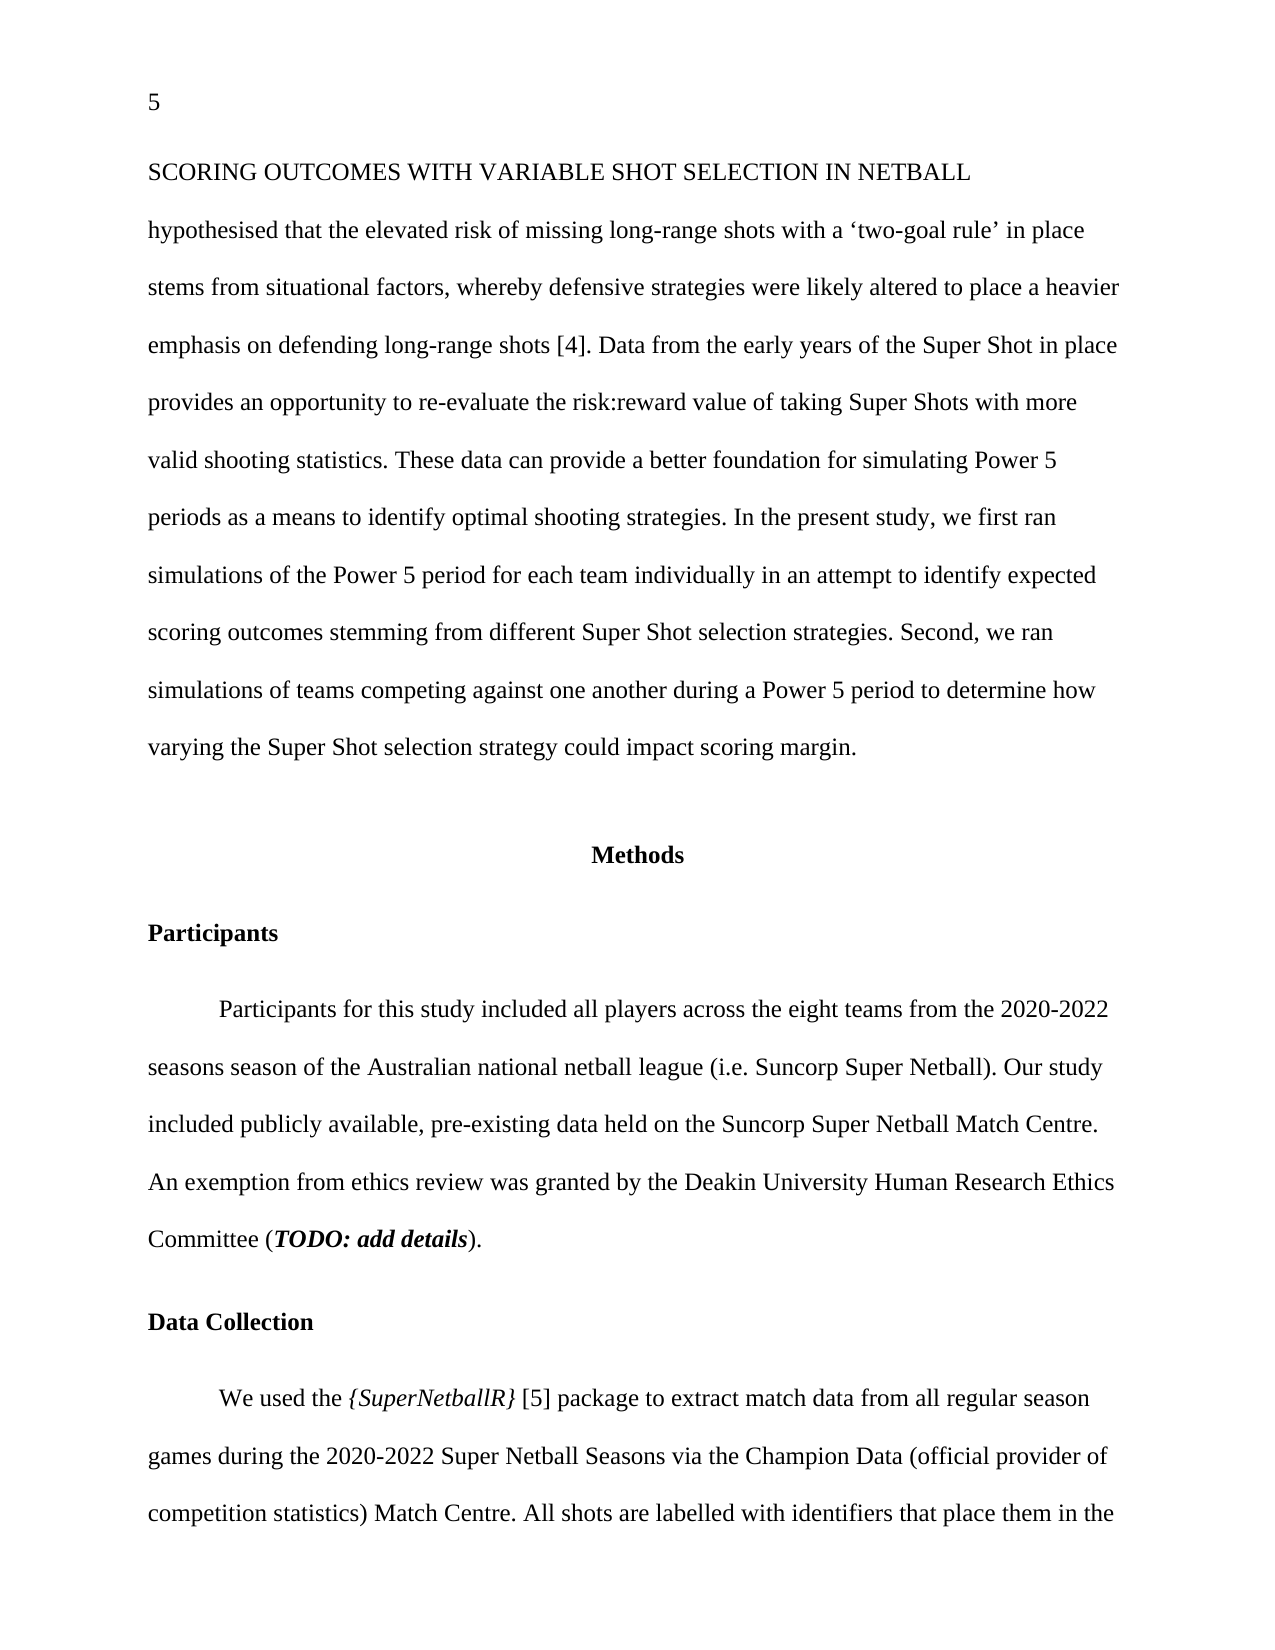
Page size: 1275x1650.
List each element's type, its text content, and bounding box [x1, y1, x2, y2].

subtitle Methods [148, 840, 1127, 869]
text Participants for this study included all players across the eight teams from the 2020-2022 seasons season of the Australian national netball league (i.e. Suncorp Super Netball). Our study included publicly available, pre-existing data held on the Suncorp Super Netball Match Centre. An exemption from ethics review was granted by the Deakin University Human Research Ethics Committee (TODO: add details). [148, 994, 1127, 1253]
subtitle Participants [148, 918, 1127, 947]
subtitle Data Collection [148, 1307, 1127, 1336]
